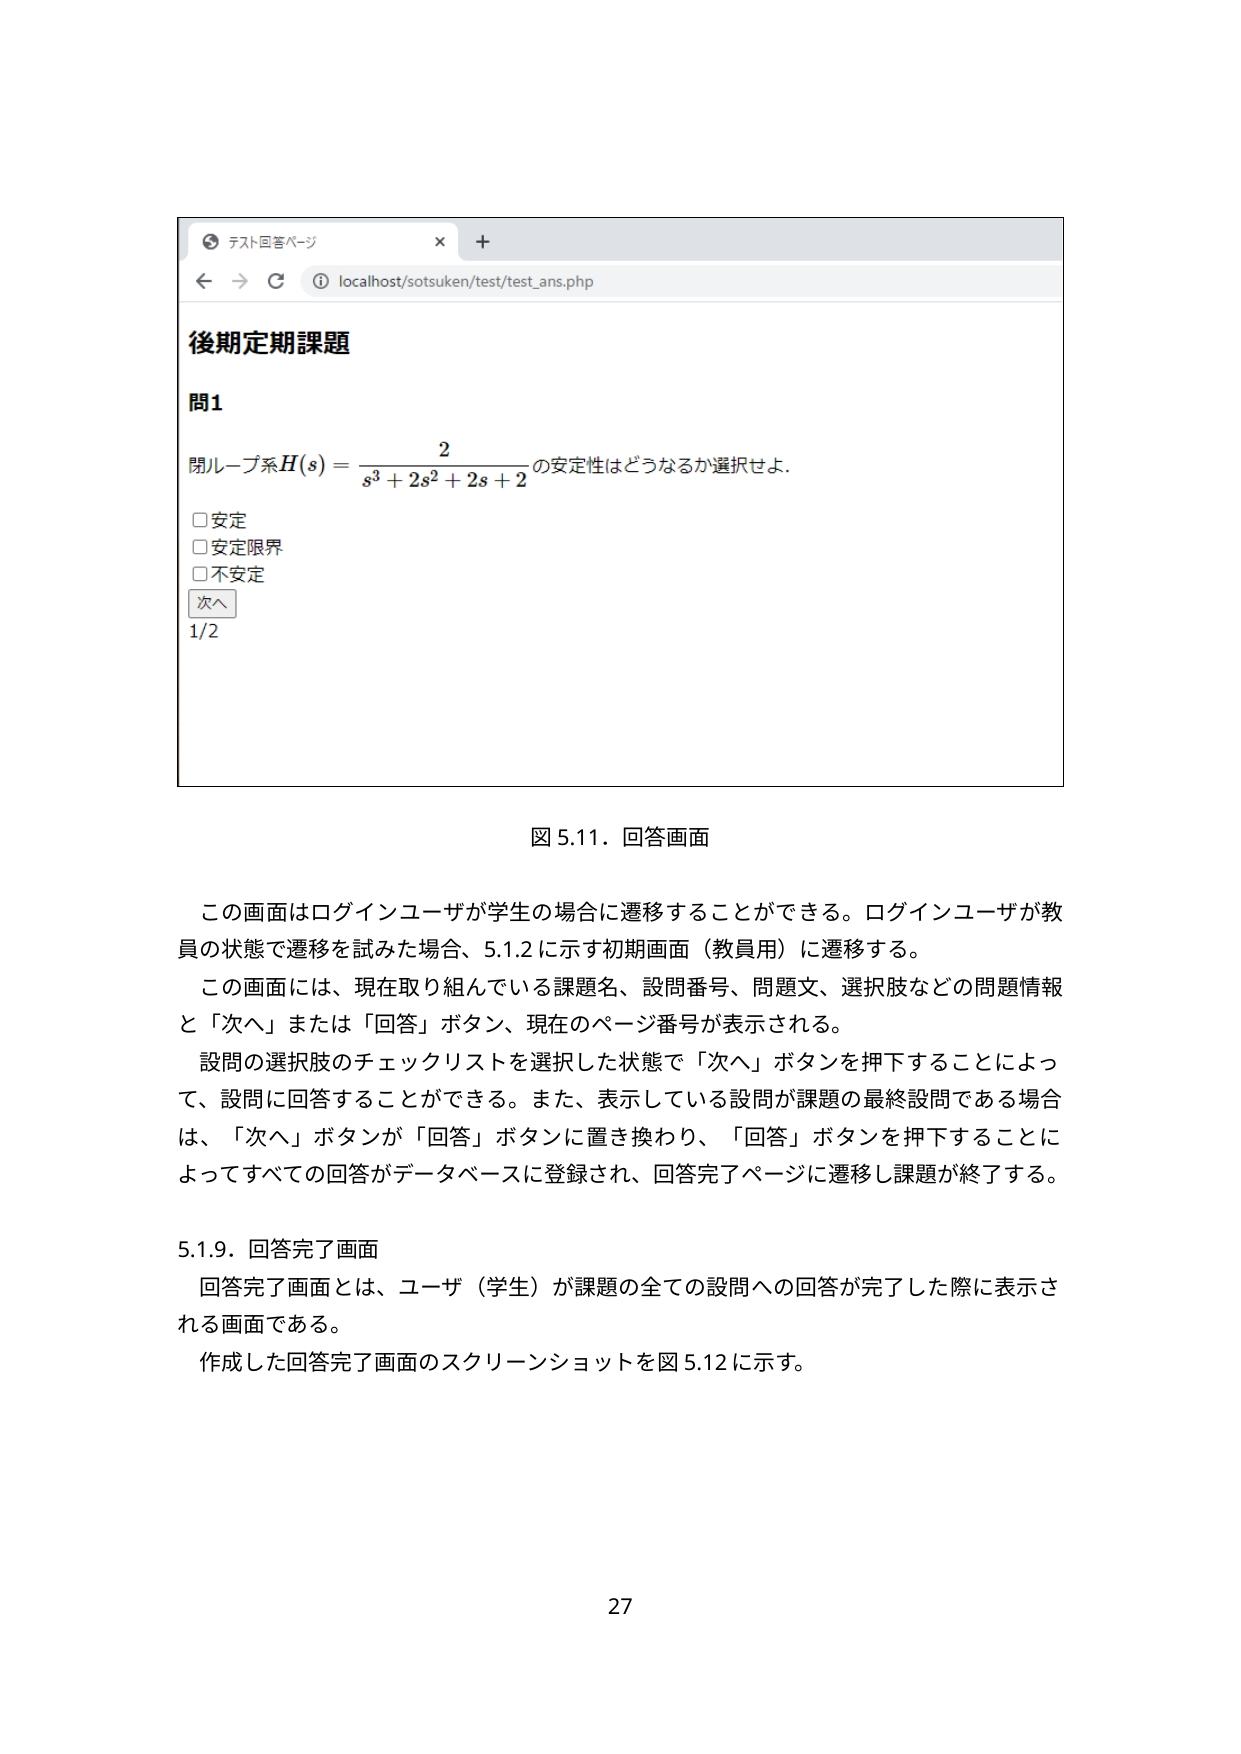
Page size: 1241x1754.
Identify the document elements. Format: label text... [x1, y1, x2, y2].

subtitle 5.1.9．回答完了画面 [177, 1229, 1063, 1267]
text 作成した回答完了画面のスクリーンショットを図5.12に示す。 [177, 1342, 1063, 1379]
text 設問の選択肢のチェックリストを選択した状態で「次へ」ボタンを押下することによって、設問に回答することができる。また、表示している設問が課題の最終設問である場合は、「次へ」ボタンが「回答」ボタンに置き換わり、「回答」ボタンを押下することによってすべての回答がデータベースに登録され、回答完了ページに遷移し課題が終了する。 [177, 1042, 1063, 1192]
text 図5.11．回答画面 [177, 817, 1063, 854]
text 回答完了画面とは、ユーザ（学生）が課題の全ての設問への回答が完了した際に表示される画面である。 [177, 1267, 1063, 1342]
text この画面には、現在取り組んでいる課題名、設問番号、問題文、選択肢などの問題情報と「次へ」または「回答」ボタン、現在のページ番号が表示される。 [177, 967, 1063, 1042]
picture [178, 218, 1063, 786]
text この画面はログインユーザが学生の場合に遷移することができる。ログインユーザが教員の状態で遷移を試みた場合、5.1.2に示す初期画面（教員用）に遷移する。 [177, 892, 1063, 967]
